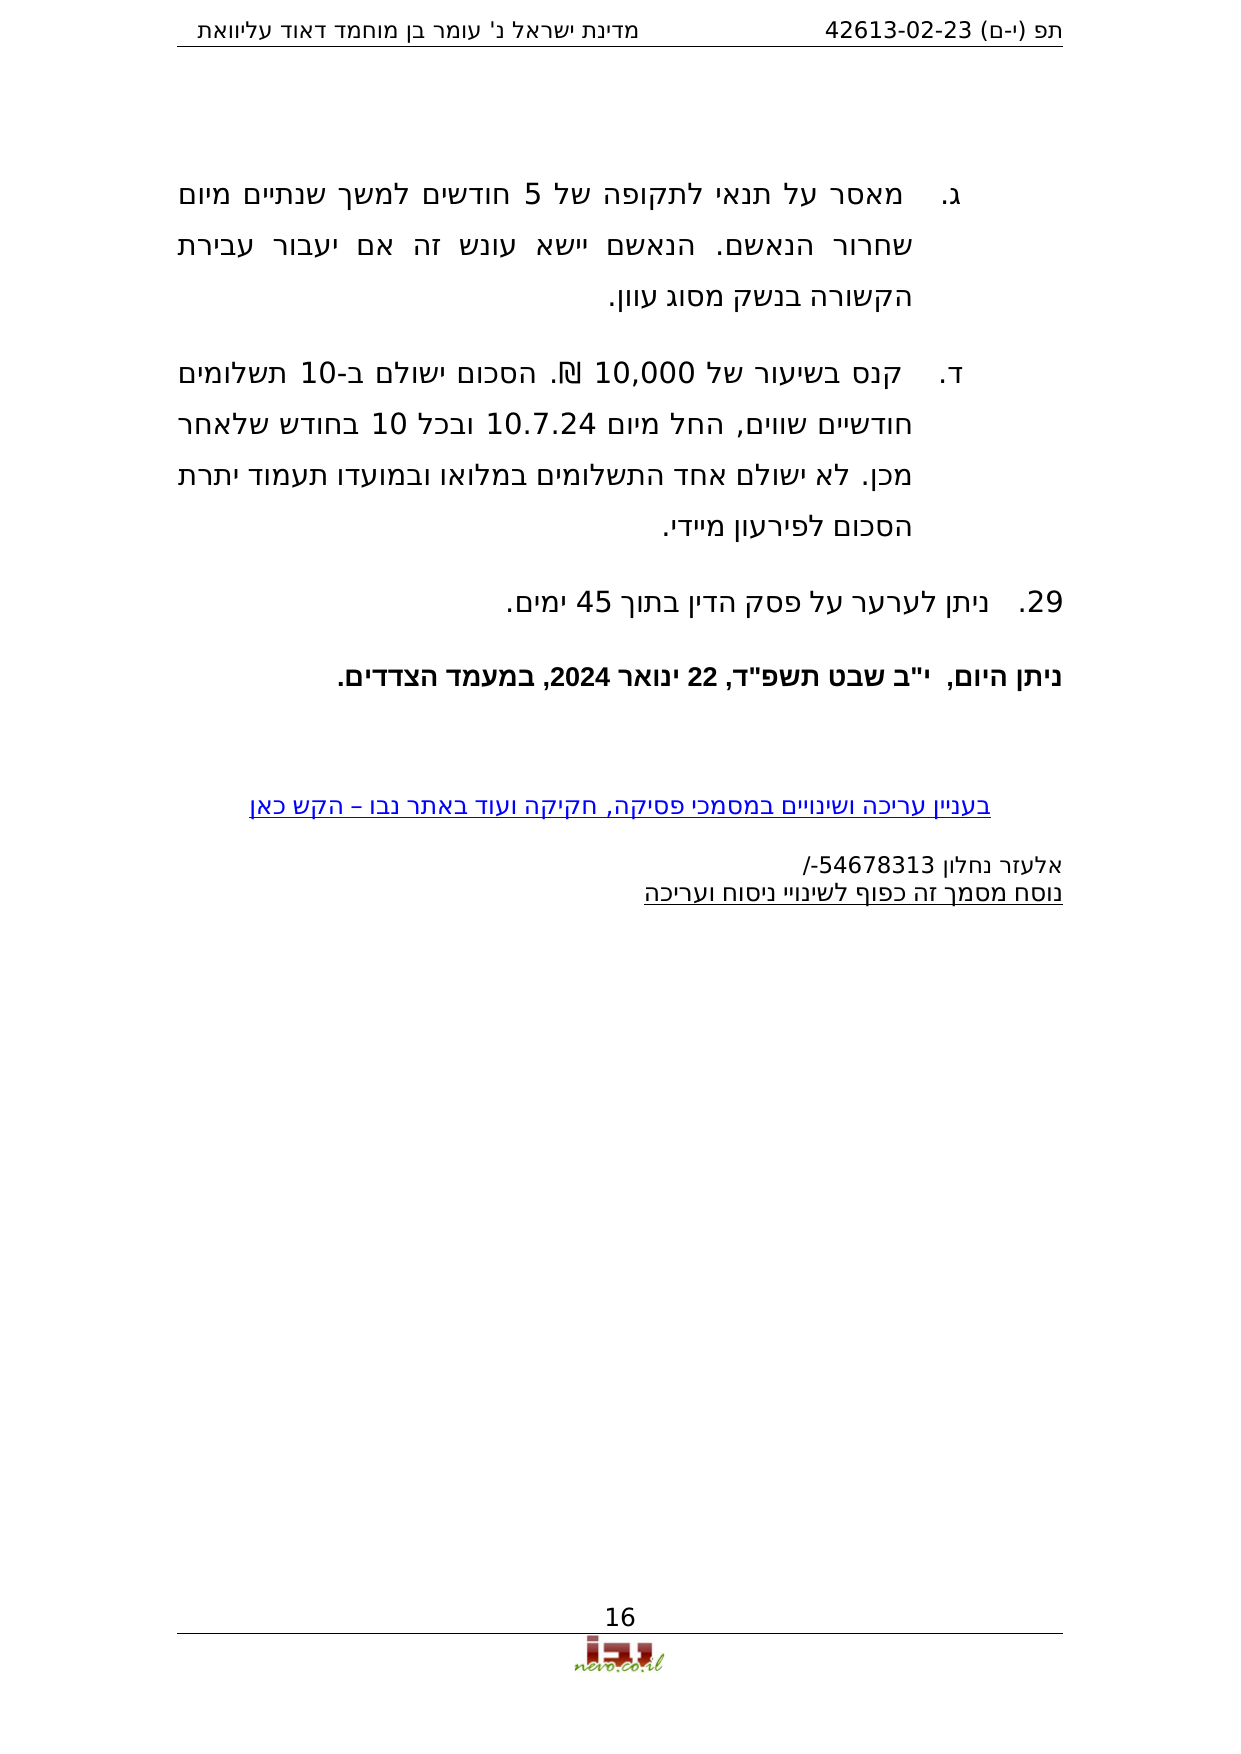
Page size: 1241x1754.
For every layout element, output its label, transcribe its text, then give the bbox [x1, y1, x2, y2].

list 5129371מאסר על תנאי לתקופה של 5 חודשים למשך שנתיים מיום שחרור הנאשם. הנאשם יישא עונש זה אם יעבור עבירת הקשורה בנשק מסוג עוון. [177, 177, 951, 314]
list ניתן לערער על פסק הדין בתוך 45 ימים. [177, 585, 1064, 619]
list 54678313קנס בשיעור של 10,000 ₪. הסכום ישולם ב-10 תשלומים חודשיים שווים, החל מיום 10.7.24 ובכל 10 בחודש שלאחר מכן. לא ישולם אחד התשלומים במלואו ובמועדו תעמוד יתרת הסכום לפירעון מיידי. [177, 356, 951, 543]
text נוסח מסמך זה כפוף לשינויי ניסוח ועריכה [177, 879, 1063, 908]
text ניתן היום, י"ב שבט תשפ"ד, 22 ינואר 2024, במעמד הצדדים. [177, 661, 1063, 739]
picture [574, 1635, 666, 1673]
text אלעזר נחלון 54678313-/ [177, 852, 1063, 879]
text בעניין עריכה ושינויים במסמכי פסיקה, חקיקה ועוד באתר נבו – הקש כאן [177, 792, 1063, 821]
